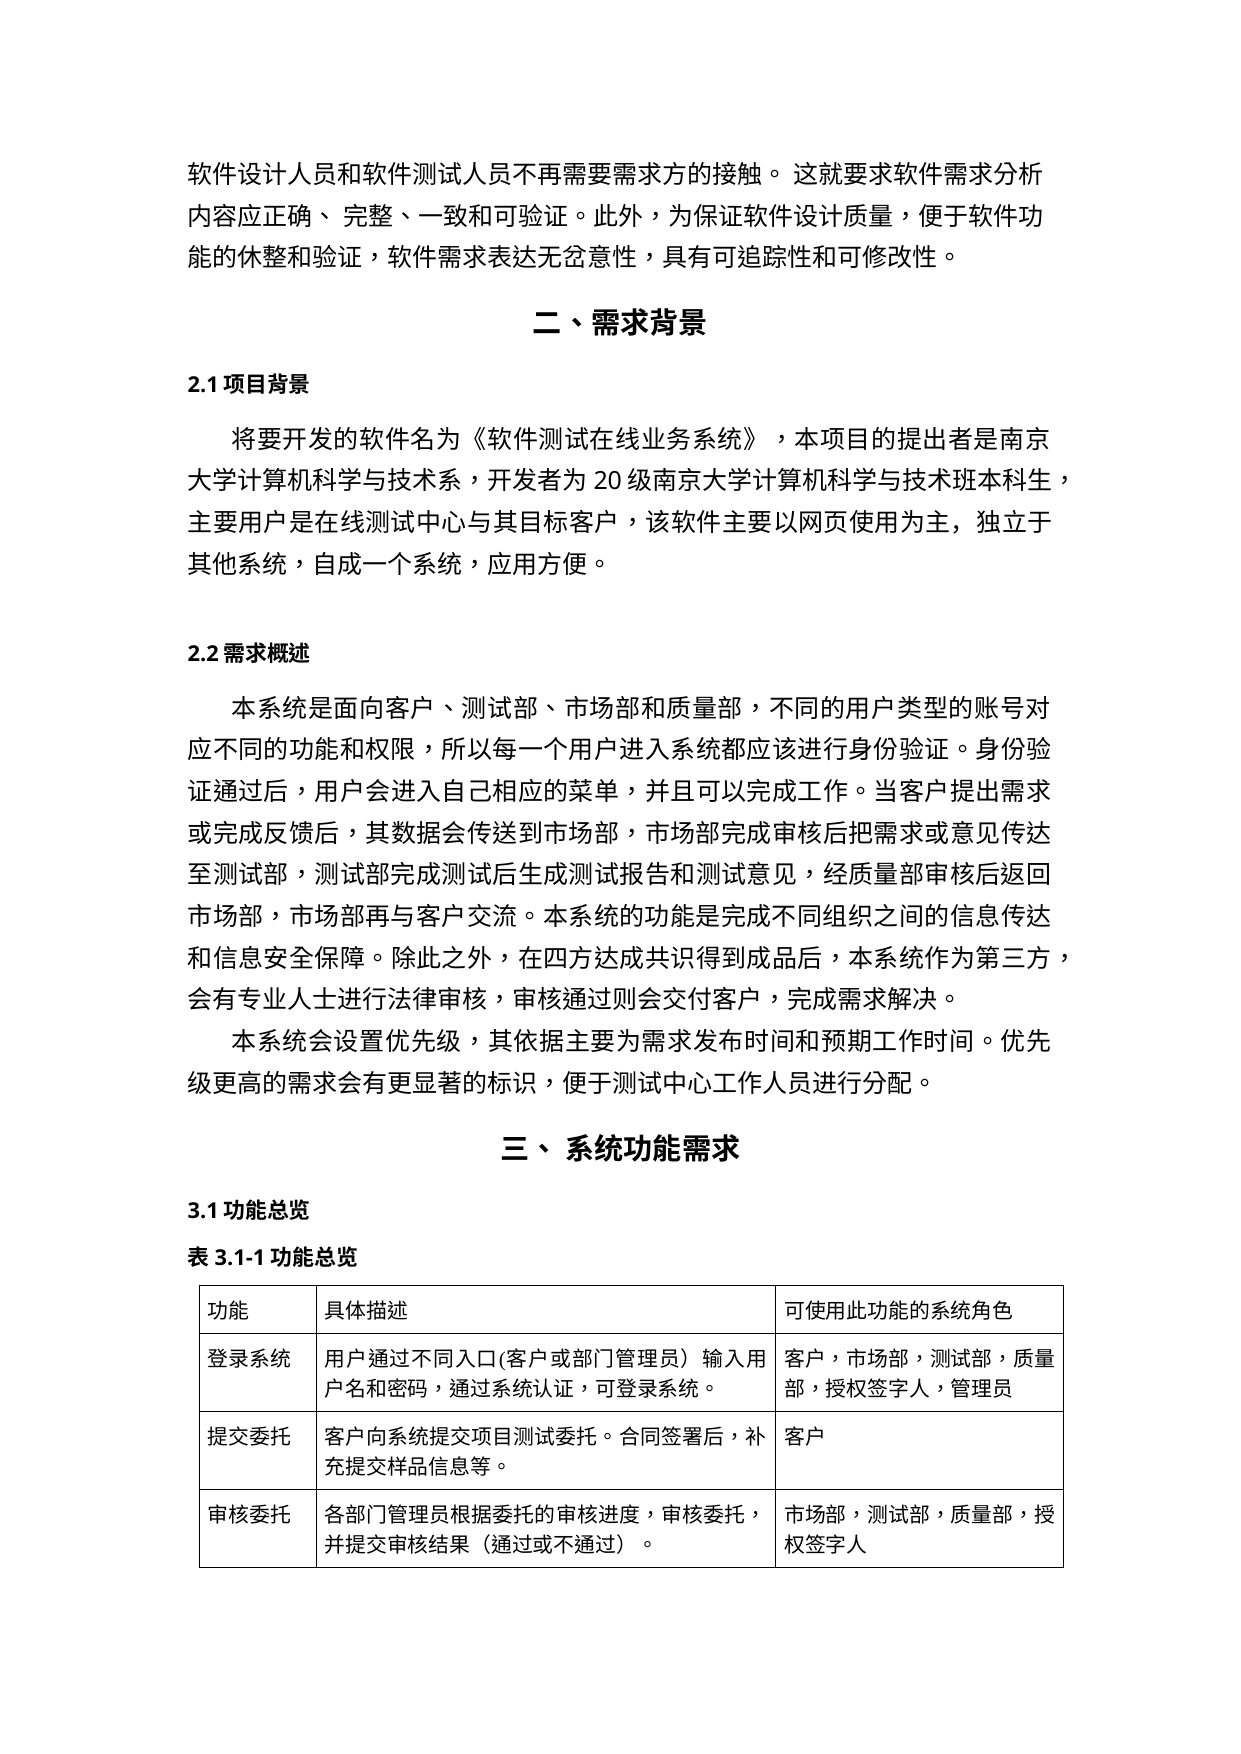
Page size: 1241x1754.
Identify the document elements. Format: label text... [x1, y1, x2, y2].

table_cell 登录系统 [200, 1334, 316, 1411]
table_cell 审核委托 [200, 1490, 316, 1567]
text 本系统是面向客户、测试部、市场部和质量部，不同的用户类型的账号对应不同的功能和权限，所以每一个用户进入系统都应该进行身份验证。身份验证通过后，用户会进入自己相应的菜单，并且可以完成工作。当客户提出需求或完成反馈后，其数据会传送到市场部，市场部完成审核后把需求或意见传达至测试部，测试部完成测试后生成测试报告和测试意见，经质量部审核后返回市场部，市场部再与客户交流。本系统的功能是完成不同组织之间的信息传达和信息安全保障。除此之外，在四方达成共识得到成品后，本系统作为第三方，会有专业人士进行法律审核，审核通过则会交付客户，完成需求解决。 [187, 684, 1053, 1017]
table_cell 市场部，测试部，质量部，授权签字人 [776, 1490, 1063, 1567]
table_header 具体描述 [317, 1286, 775, 1332]
title 三、 系统功能需求 [187, 1125, 1053, 1168]
table_cell 客户 [776, 1412, 1063, 1489]
table_cell 用户通过不同入口(客户或部门管理员）输入用户名和密码，通过系统认证，可登录系统。 [317, 1334, 775, 1411]
text 表 3.1-1 功能总览 [187, 1240, 1053, 1272]
table_header 功能 [200, 1286, 316, 1332]
subtitle 2.2需求概述 [187, 636, 1053, 668]
title 二、需求背景 [187, 300, 1053, 342]
text 本系统会设置优先级，其依据主要为需求发布时间和预期工作时间。优先级更高的需求会有更显著的标识，便于测试中心工作人员进行分配。 [187, 1017, 1053, 1100]
subtitle 3.1功能总览 [187, 1193, 1053, 1224]
table_cell 客户，市场部，测试部，质量部，授权签字人，管理员 [776, 1334, 1063, 1411]
table_header 可使用此功能的系统角色 [776, 1286, 1063, 1332]
subtitle 2.1项目背景 [187, 367, 1053, 399]
text 将要开发的软件名为《软件测试在线业务系统》，本项目的提出者是南京大学计算机科学与技术系，开发者为20级南京大学计算机科学与技术班本科生，主要用户是在线测试中心与其目标客户，该软件主要以网页使用为主，独立于其他系统，自成一个系统，应用方便。 [187, 415, 1053, 581]
table_cell 各部门管理员根据委托的审核进度，审核委托，并提交审核结果（通过或不通过）。 [317, 1490, 775, 1567]
table_cell 客户向系统提交项目测试委托。合同签署后，补充提交样品信息等。 [317, 1412, 775, 1489]
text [187, 150, 1053, 275]
table_cell 提交委托 [200, 1412, 316, 1489]
